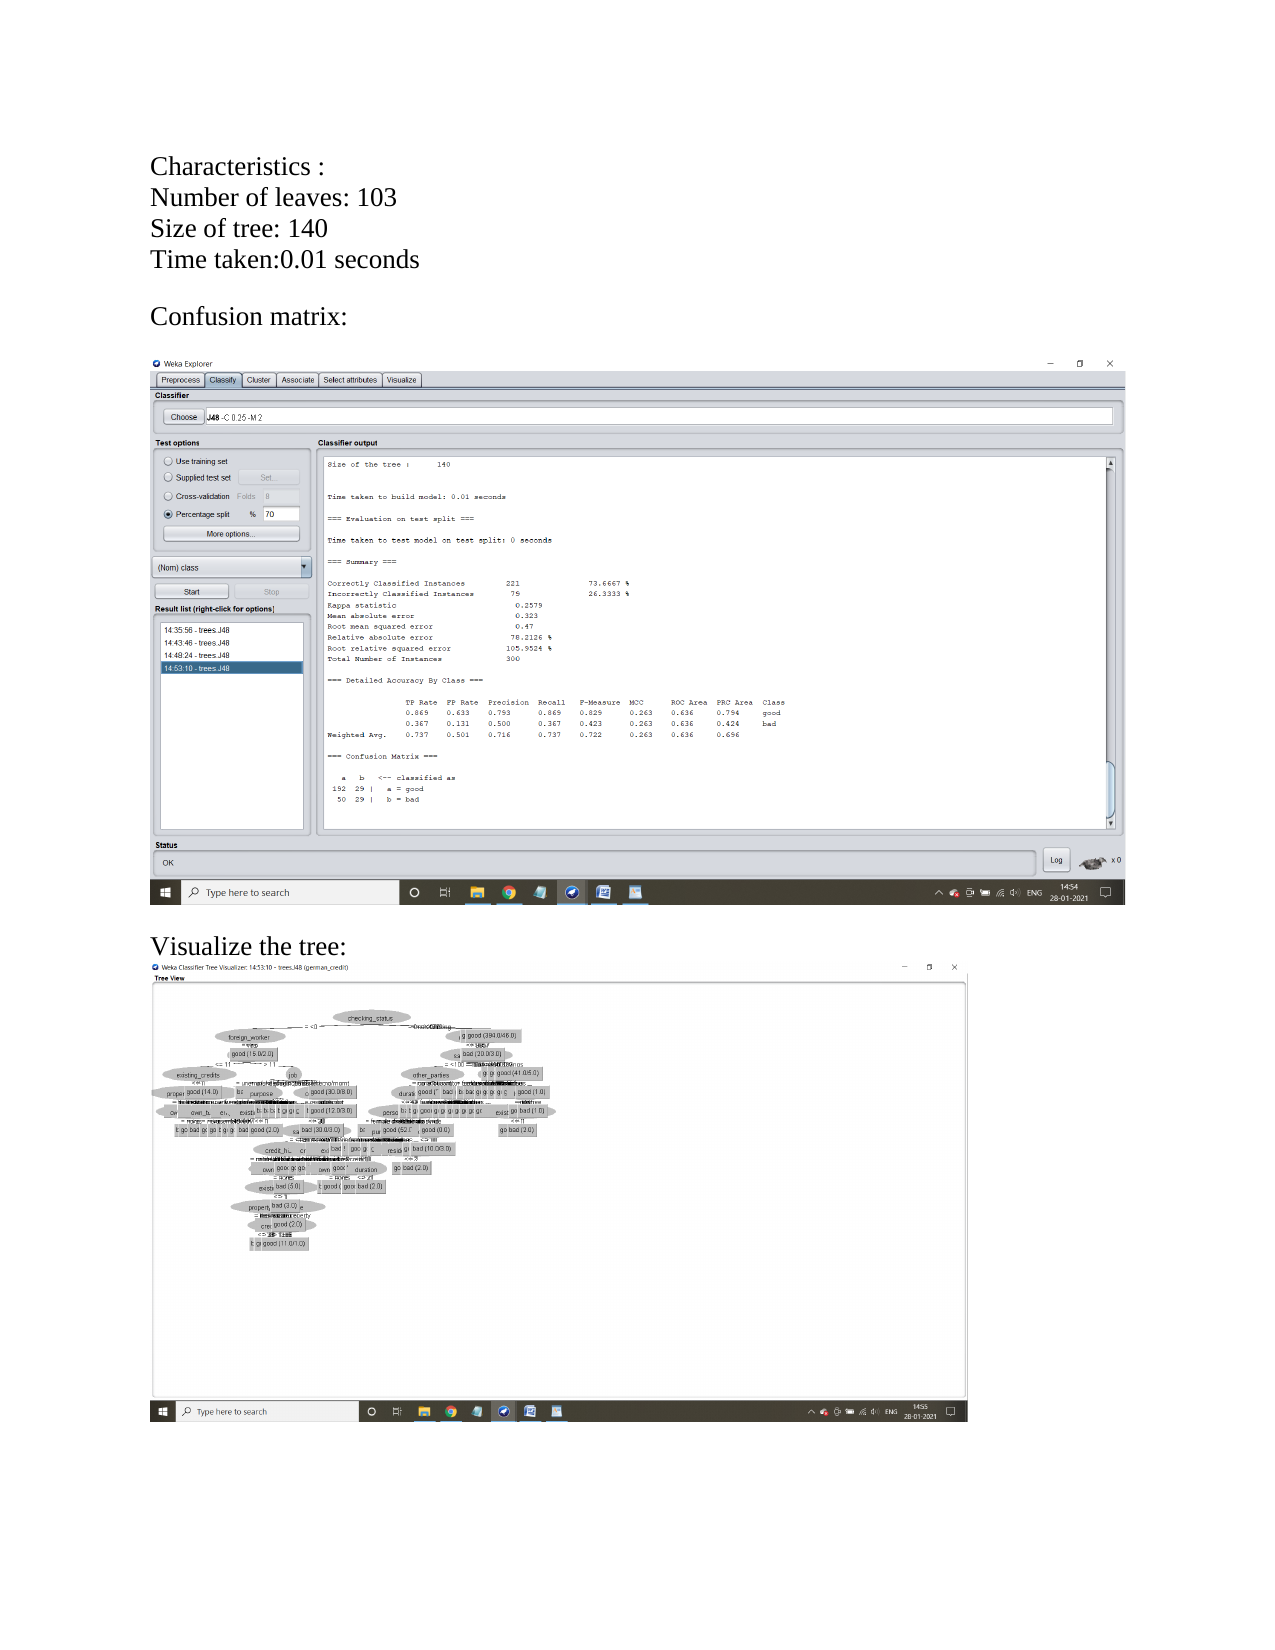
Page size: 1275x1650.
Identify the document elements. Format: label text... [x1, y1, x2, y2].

picture [150, 961, 968, 1422]
text Time taken:0.01 seconds [150, 243, 1125, 274]
text Confusion matrix: [150, 300, 1125, 331]
picture [150, 356, 1125, 905]
text Size of tree: 140 [150, 212, 1125, 243]
text Characteristics : [150, 150, 1125, 181]
text Visualize the tree: [150, 930, 1125, 961]
text Number of leaves: 103 [150, 181, 1125, 212]
